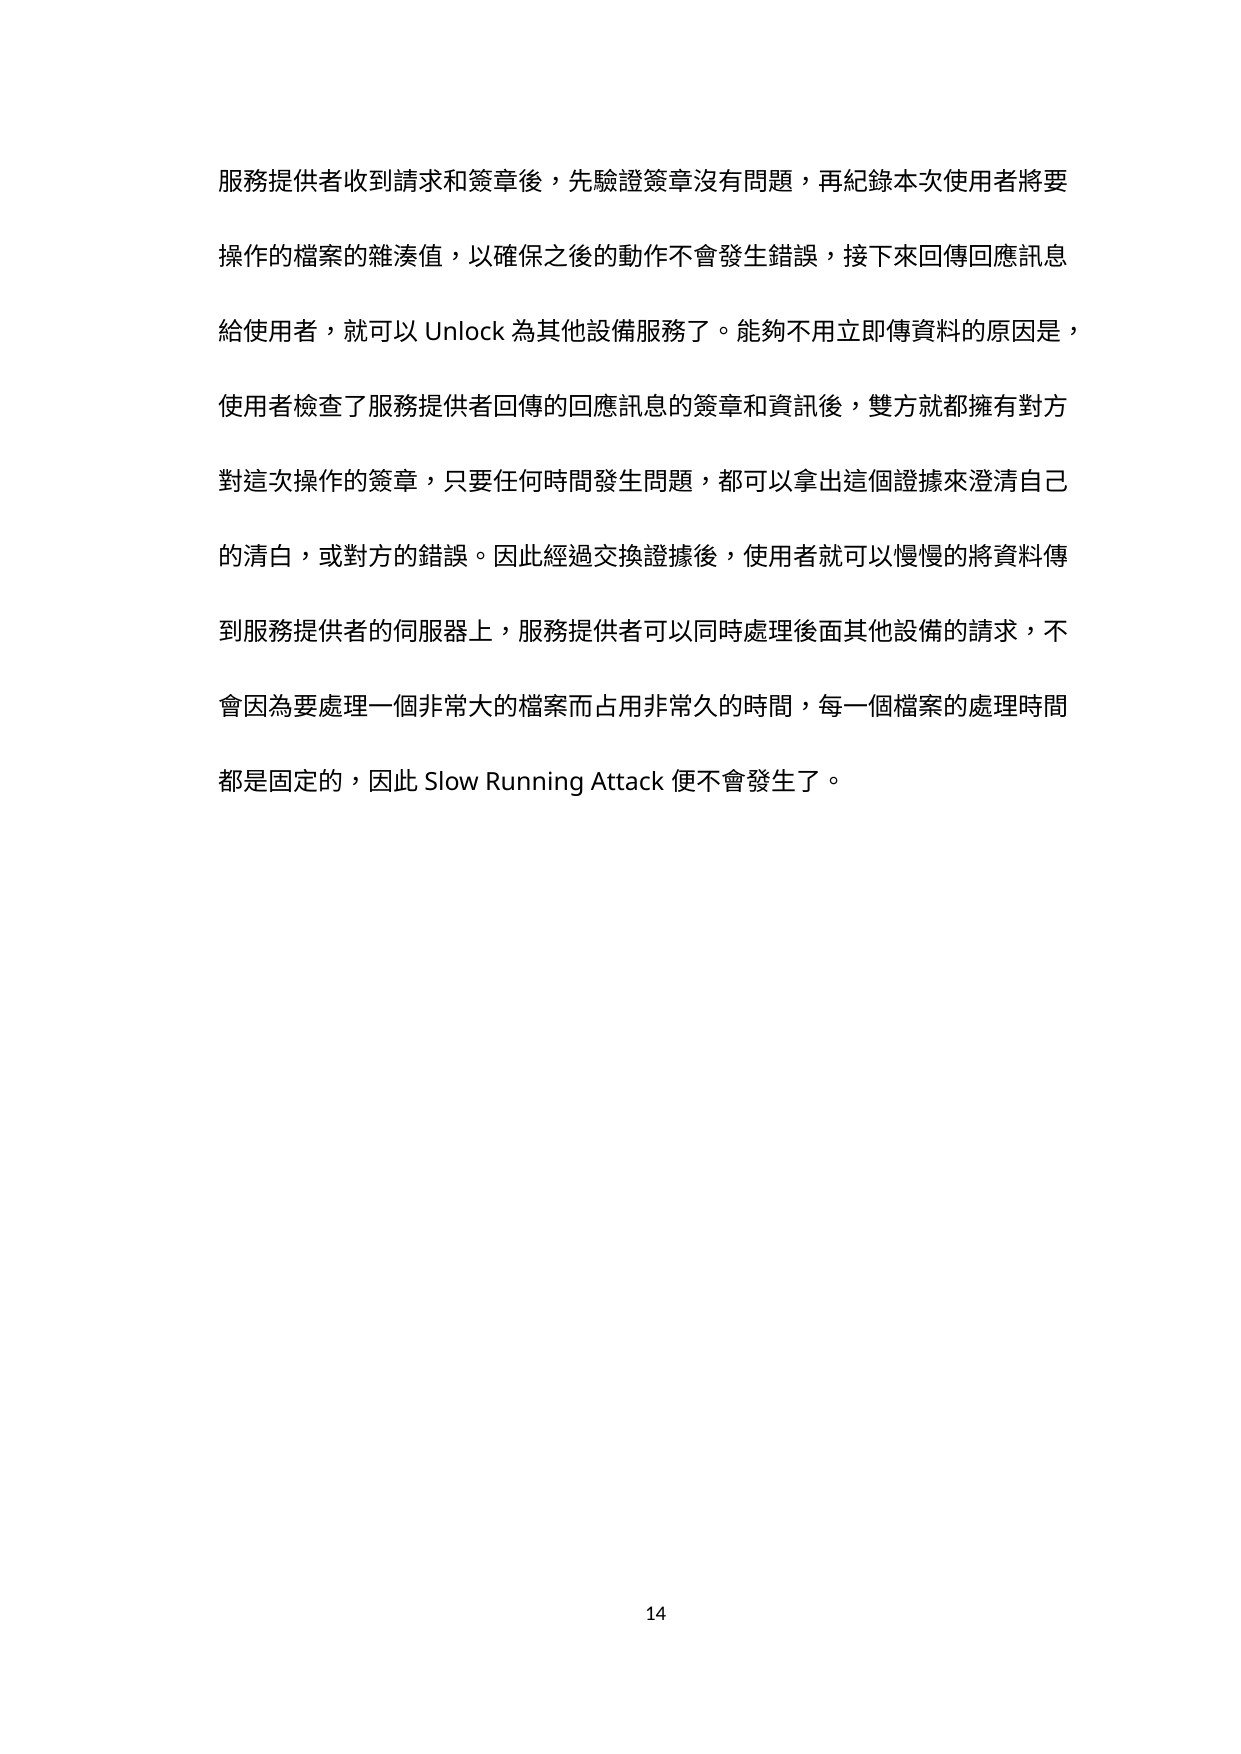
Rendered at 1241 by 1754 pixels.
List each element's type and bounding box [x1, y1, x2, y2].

text [218, 161, 1092, 799]
